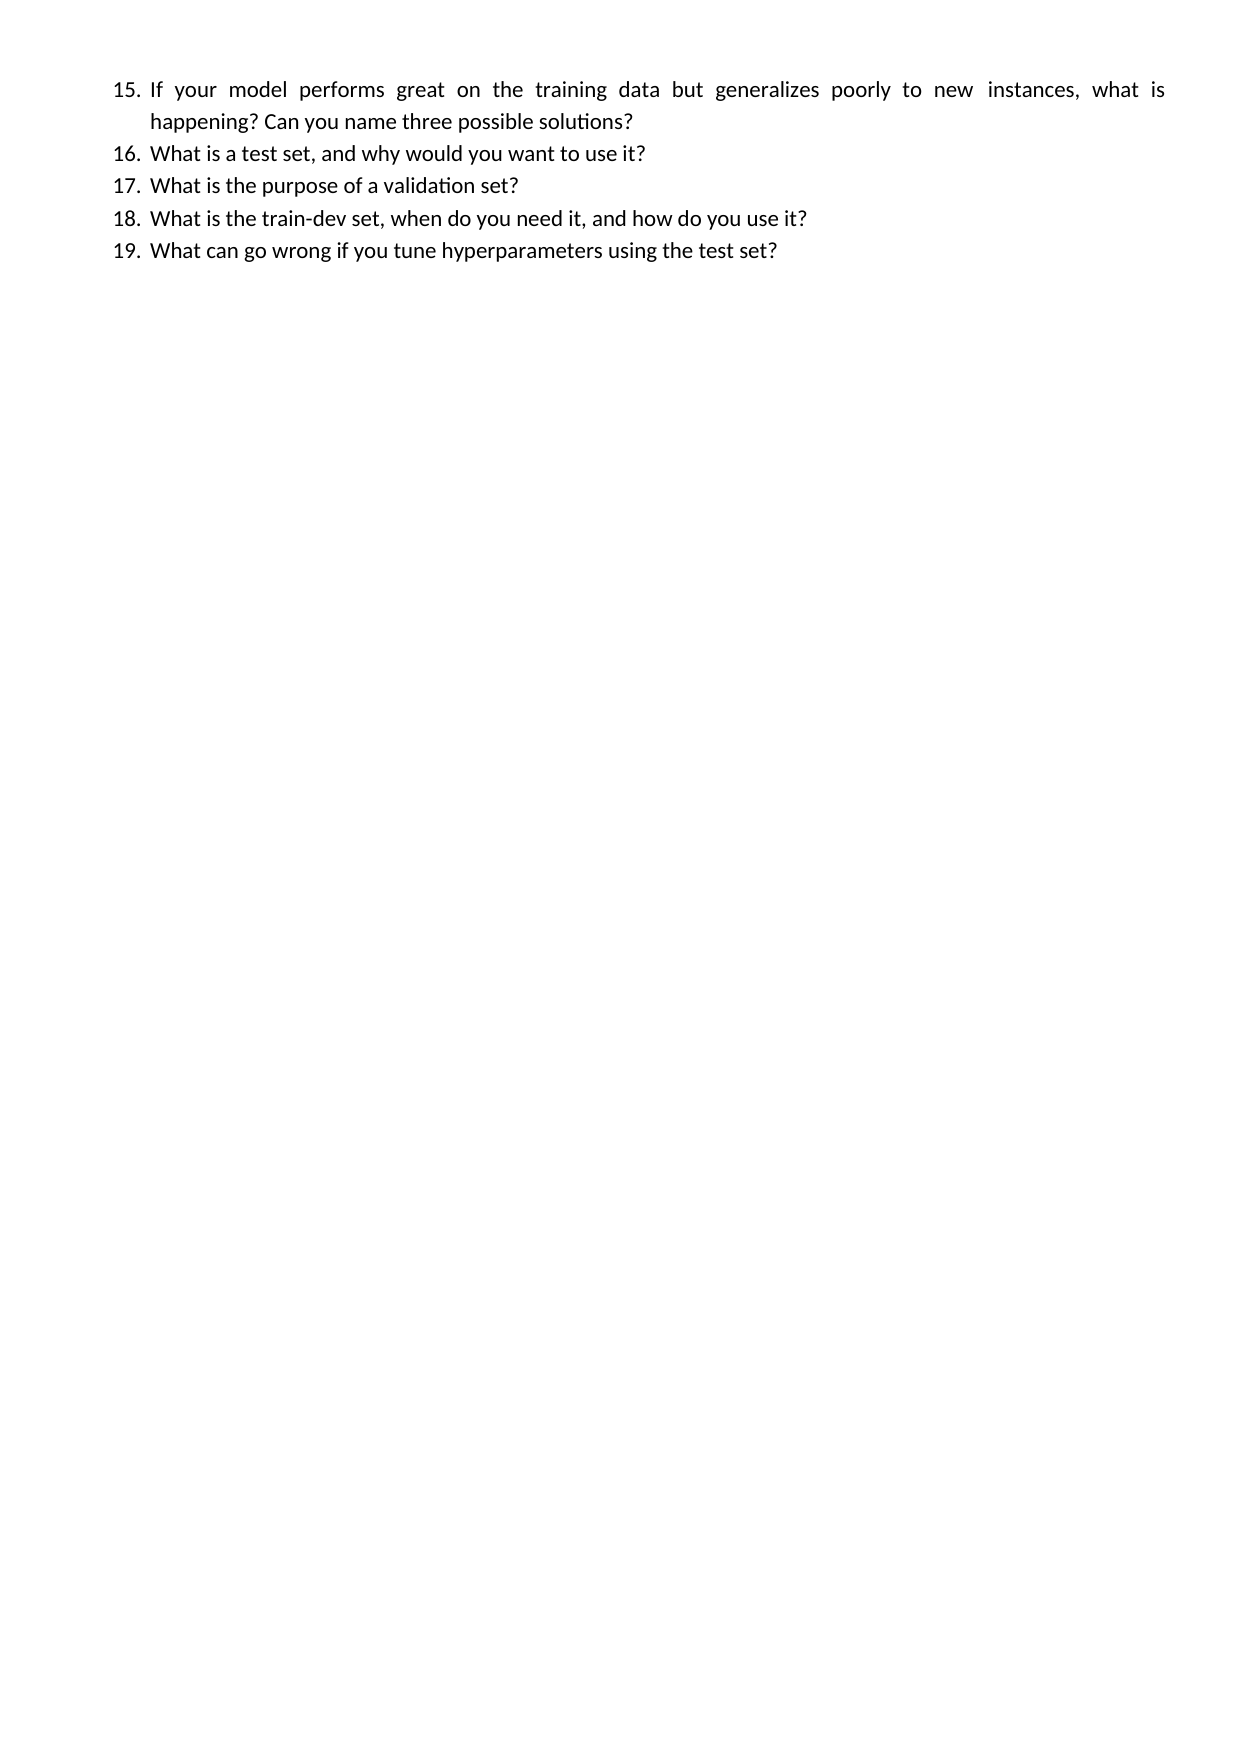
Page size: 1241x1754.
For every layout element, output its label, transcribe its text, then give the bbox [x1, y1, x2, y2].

list What is the train-dev set, when do you need it, and how do you use it? [112, 204, 1165, 232]
list What is a test set, and why would you want to use it? [112, 139, 1165, 167]
list What can go wrong if you tune hyperparameters using the test set? [112, 236, 1165, 264]
list If your model performs great on the training data but generalizes poorly to new instances, what is happening? Can you name three possible solutions? [112, 75, 1165, 135]
list What is the purpose of a validation set? [112, 172, 1165, 199]
